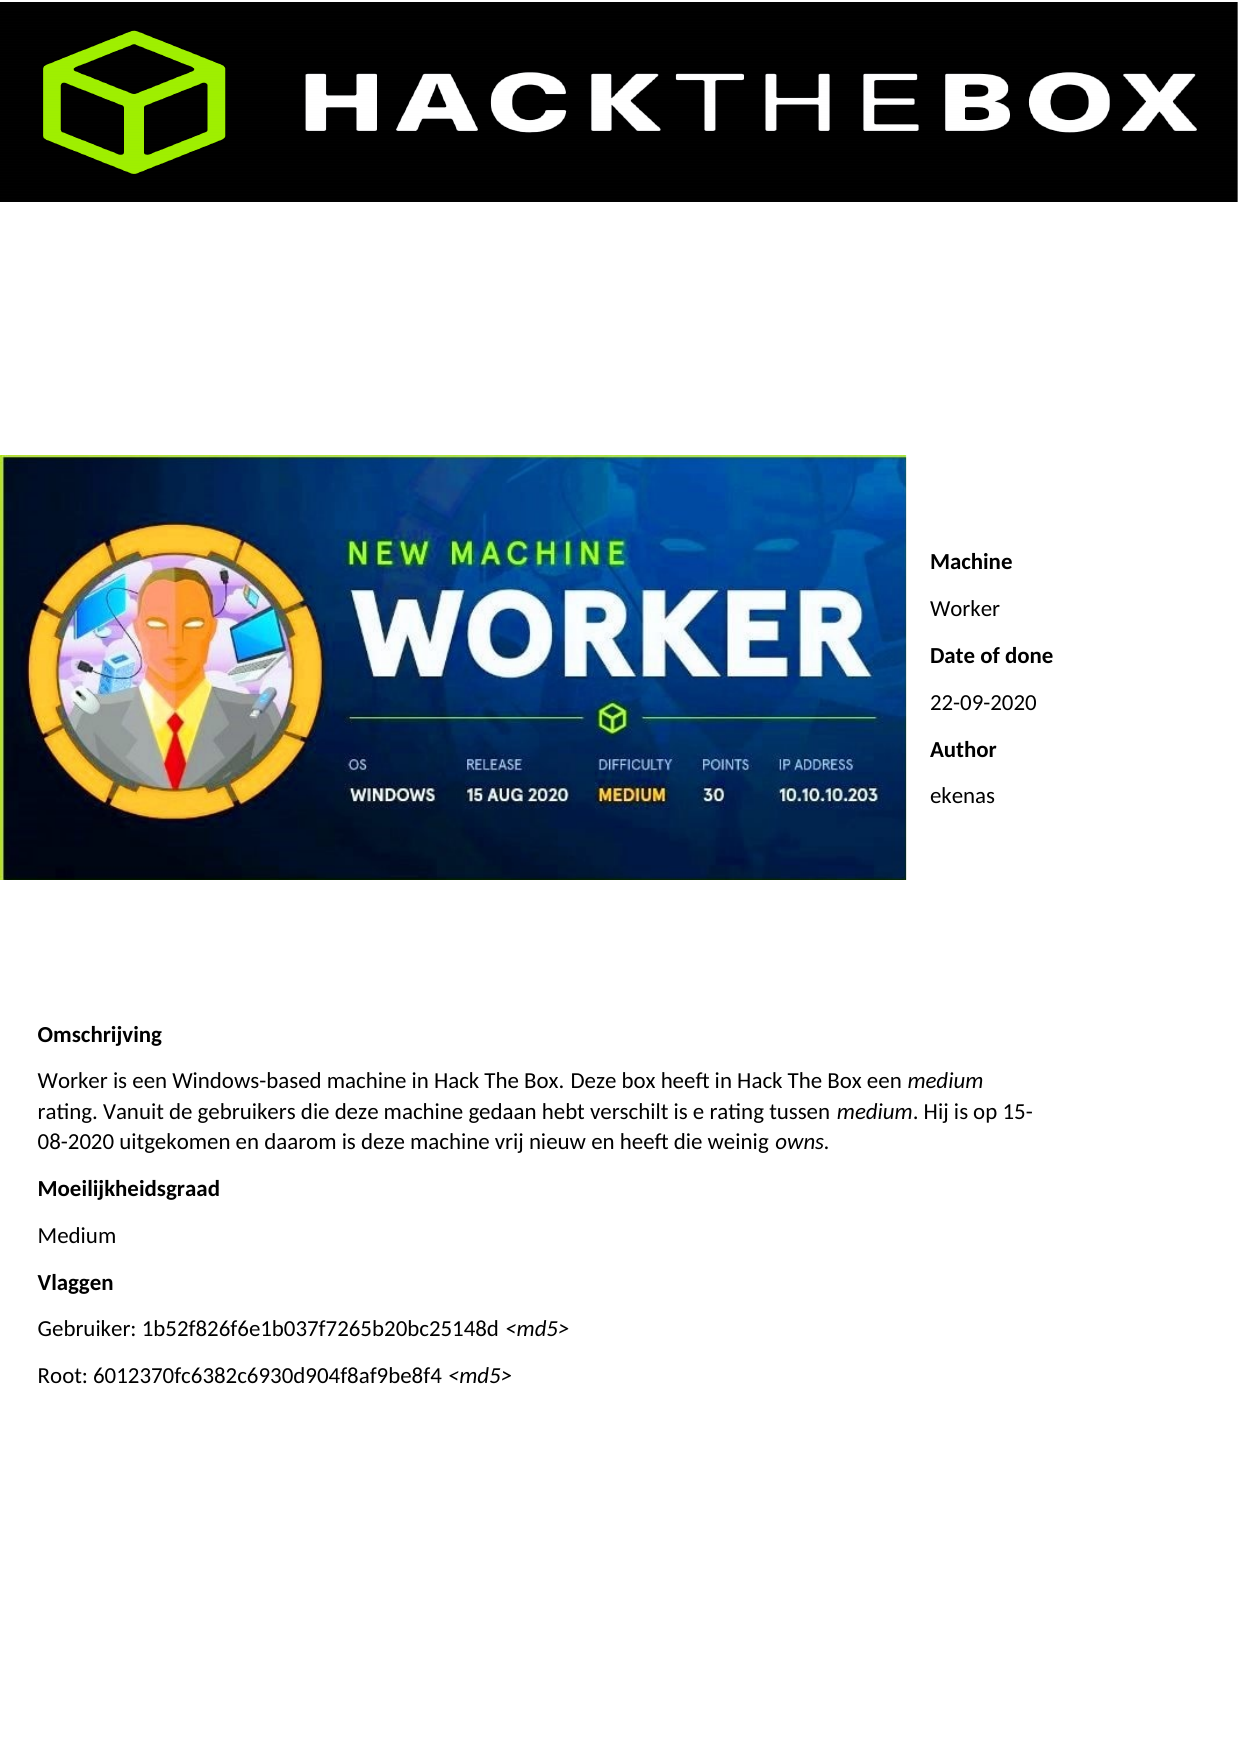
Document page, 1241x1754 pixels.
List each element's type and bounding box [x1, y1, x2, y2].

picture [0, 455, 906, 880]
picture [0, 2, 1238, 202]
